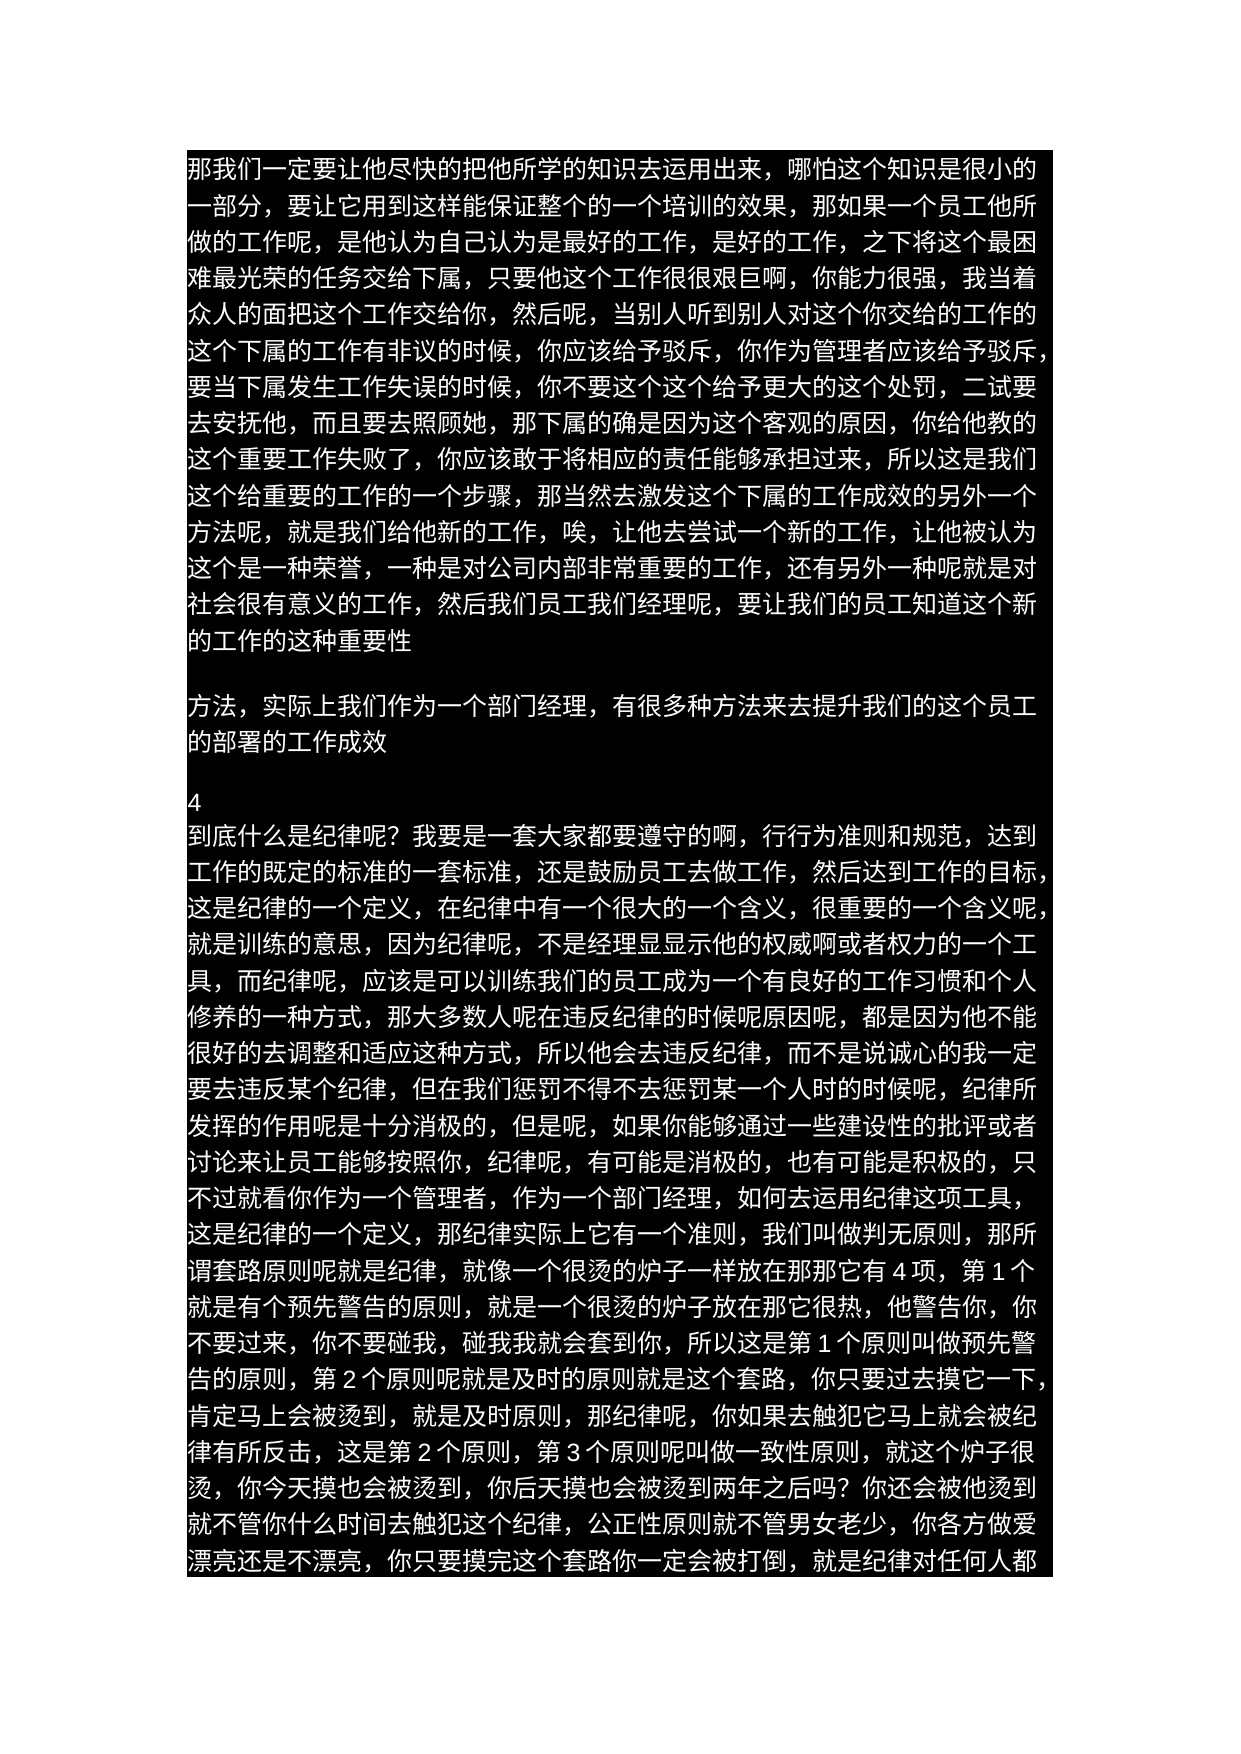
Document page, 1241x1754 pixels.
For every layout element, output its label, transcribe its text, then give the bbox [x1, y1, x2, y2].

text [187, 150, 1053, 657]
text 4 [187, 787, 1053, 816]
text 方法，实际上我们作为一个部门经理，有很多种方法来去提升我们的这个员工的部署的工作成效 [187, 686, 1053, 759]
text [187, 816, 1053, 1577]
